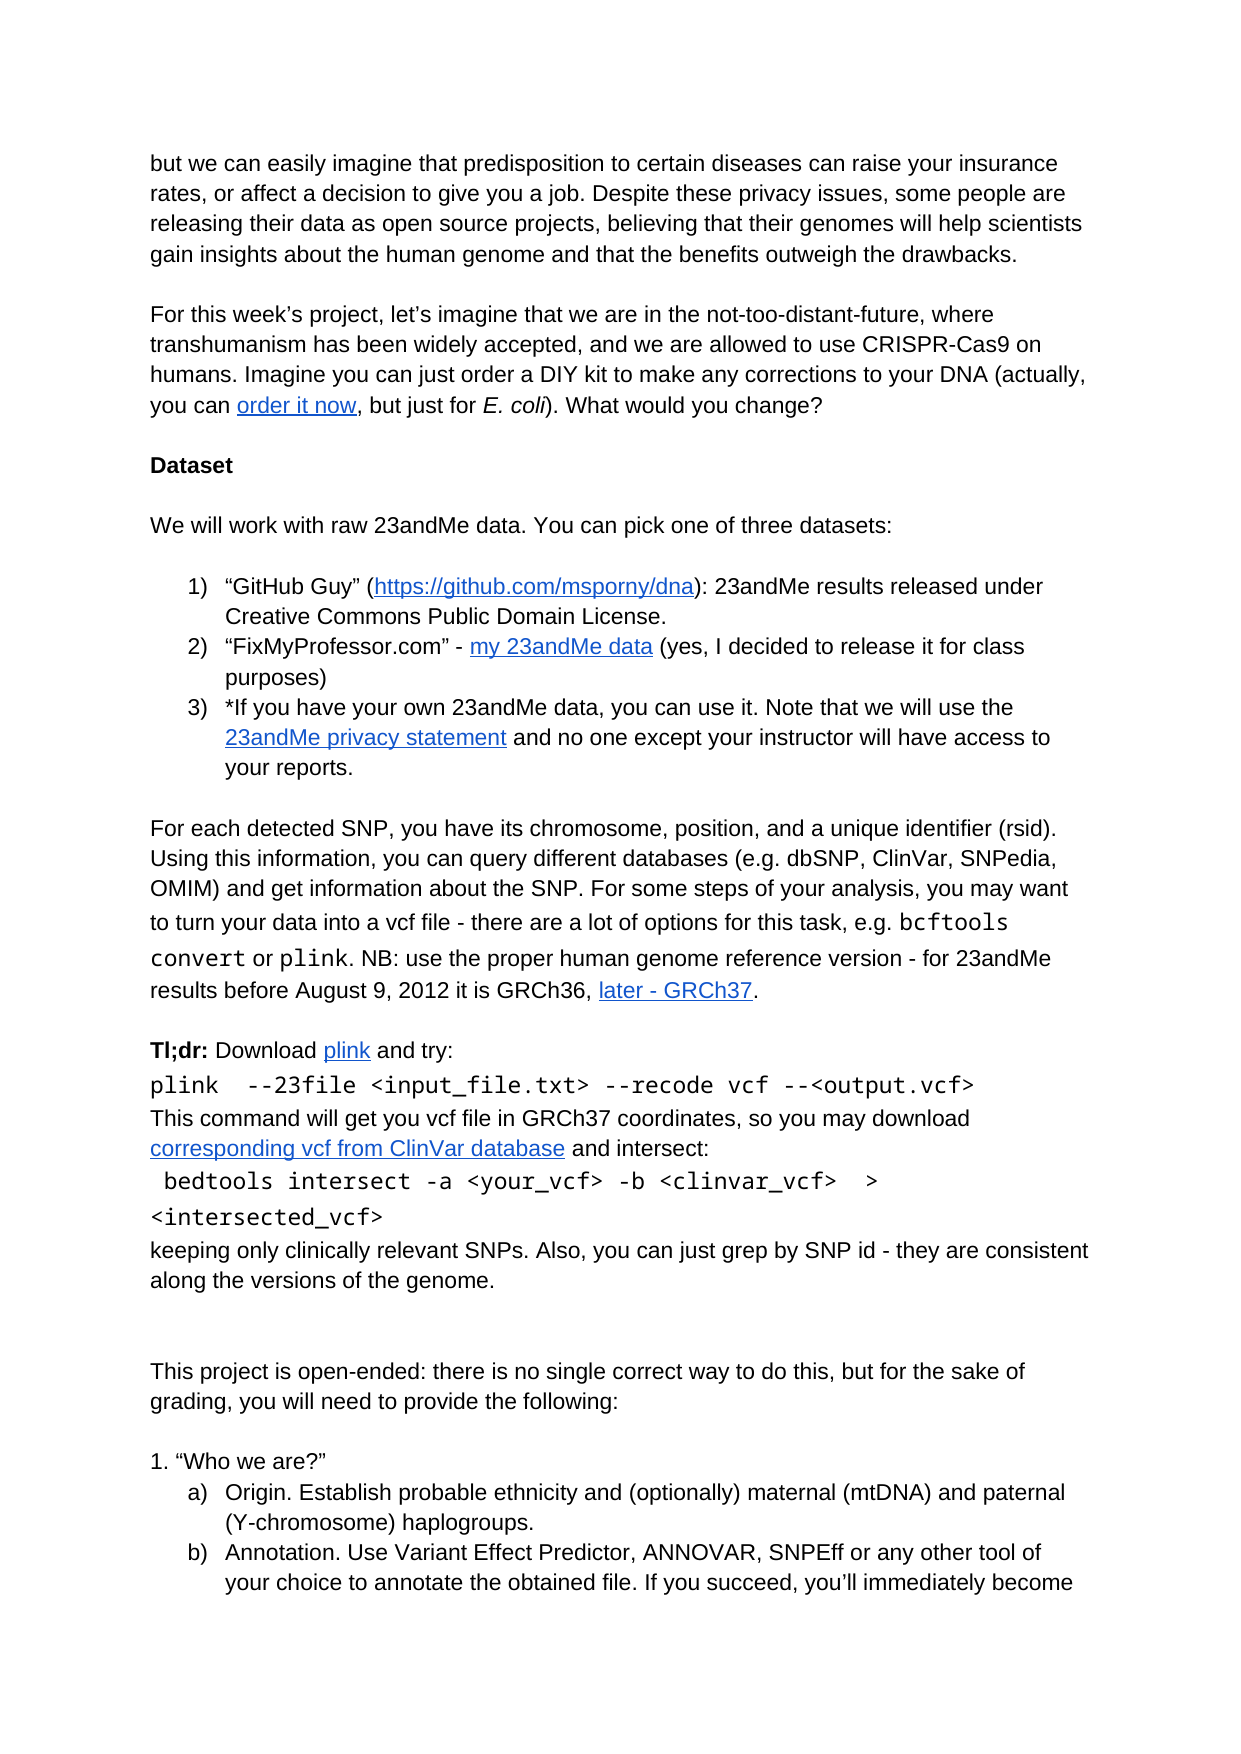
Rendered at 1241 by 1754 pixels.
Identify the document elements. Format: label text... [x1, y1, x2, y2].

text This command will get you vcf file in GRCh37 coordinates, so you may download corresponding vcf from ClinVar database and intersect: [150, 1104, 1090, 1161]
text keeping only clinically relevant SNPs. Also, you can just grep by SNP id - they are consistent along the versions of the genome. [150, 1237, 1090, 1293]
text Dataset [150, 422, 1090, 509]
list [187, 1539, 1090, 1595]
list *If you have your own 23andMe data, you can use it. Note that we will use the 23andMe privacy statement and no one except your instructor will have access to your reports. [187, 694, 1090, 781]
text This project is open-ended: there is no single correct way to do this, but for the sake of grading, you will need to provide the following: [150, 1358, 1090, 1414]
text We will work with raw 23andMe data. You can pick one of three datasets: [150, 512, 1090, 539]
text 1. “Who we are?” [150, 1448, 1090, 1474]
list Origin. Establish probable ethnicity and (optionally) maternal (mtDNA) and paternal (Y-chromosome) haplogroups. [187, 1478, 1090, 1535]
text For each detected SNP, you have its chromosome, position, and a unique identifier (rsid). Using this information, you can query different databases (e.g. dbSNP, ClinVar, SNPedia, OMIM) and get information about the SNP. For some steps of your analysis, you may want to turn your data into a vcf file - there are a lot of options for this task, e.g. bcftools convert or plink. NB: use the proper human genome reference version - for 23andMe results before August 9, 2012 it is GRCh36, later - GRCh37. [150, 784, 1090, 1003]
text Tl;dr: Download plink and try: plink --23file <input_file.txt> --recode vcf --<output.vcf> [150, 1037, 1090, 1100]
list “FixMyProfessor.com” - my 23andMe data (yes, I decided to release it for class purposes) [187, 633, 1090, 690]
list “GitHub Guy” (https://github.com/msporny/dna): 23andMe results released under Creative Commons Public Domain License. [187, 573, 1090, 629]
text For this week’s project, let’s imagine that we are in the not-too-distant-future, where transhumanism has been widely accepted, and we are allowed to use CRISPR-Cas9 on humans. Imagine you can just order a DIY kit to make any corrections to your DNA (actually, you can order it now, but just for E. coli). What would you change? [150, 301, 1090, 418]
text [150, 150, 1090, 297]
text bedtools intersect -a <your_vcf> -b <clinvar_vcf> > <intersected_vcf> [150, 1165, 1090, 1232]
